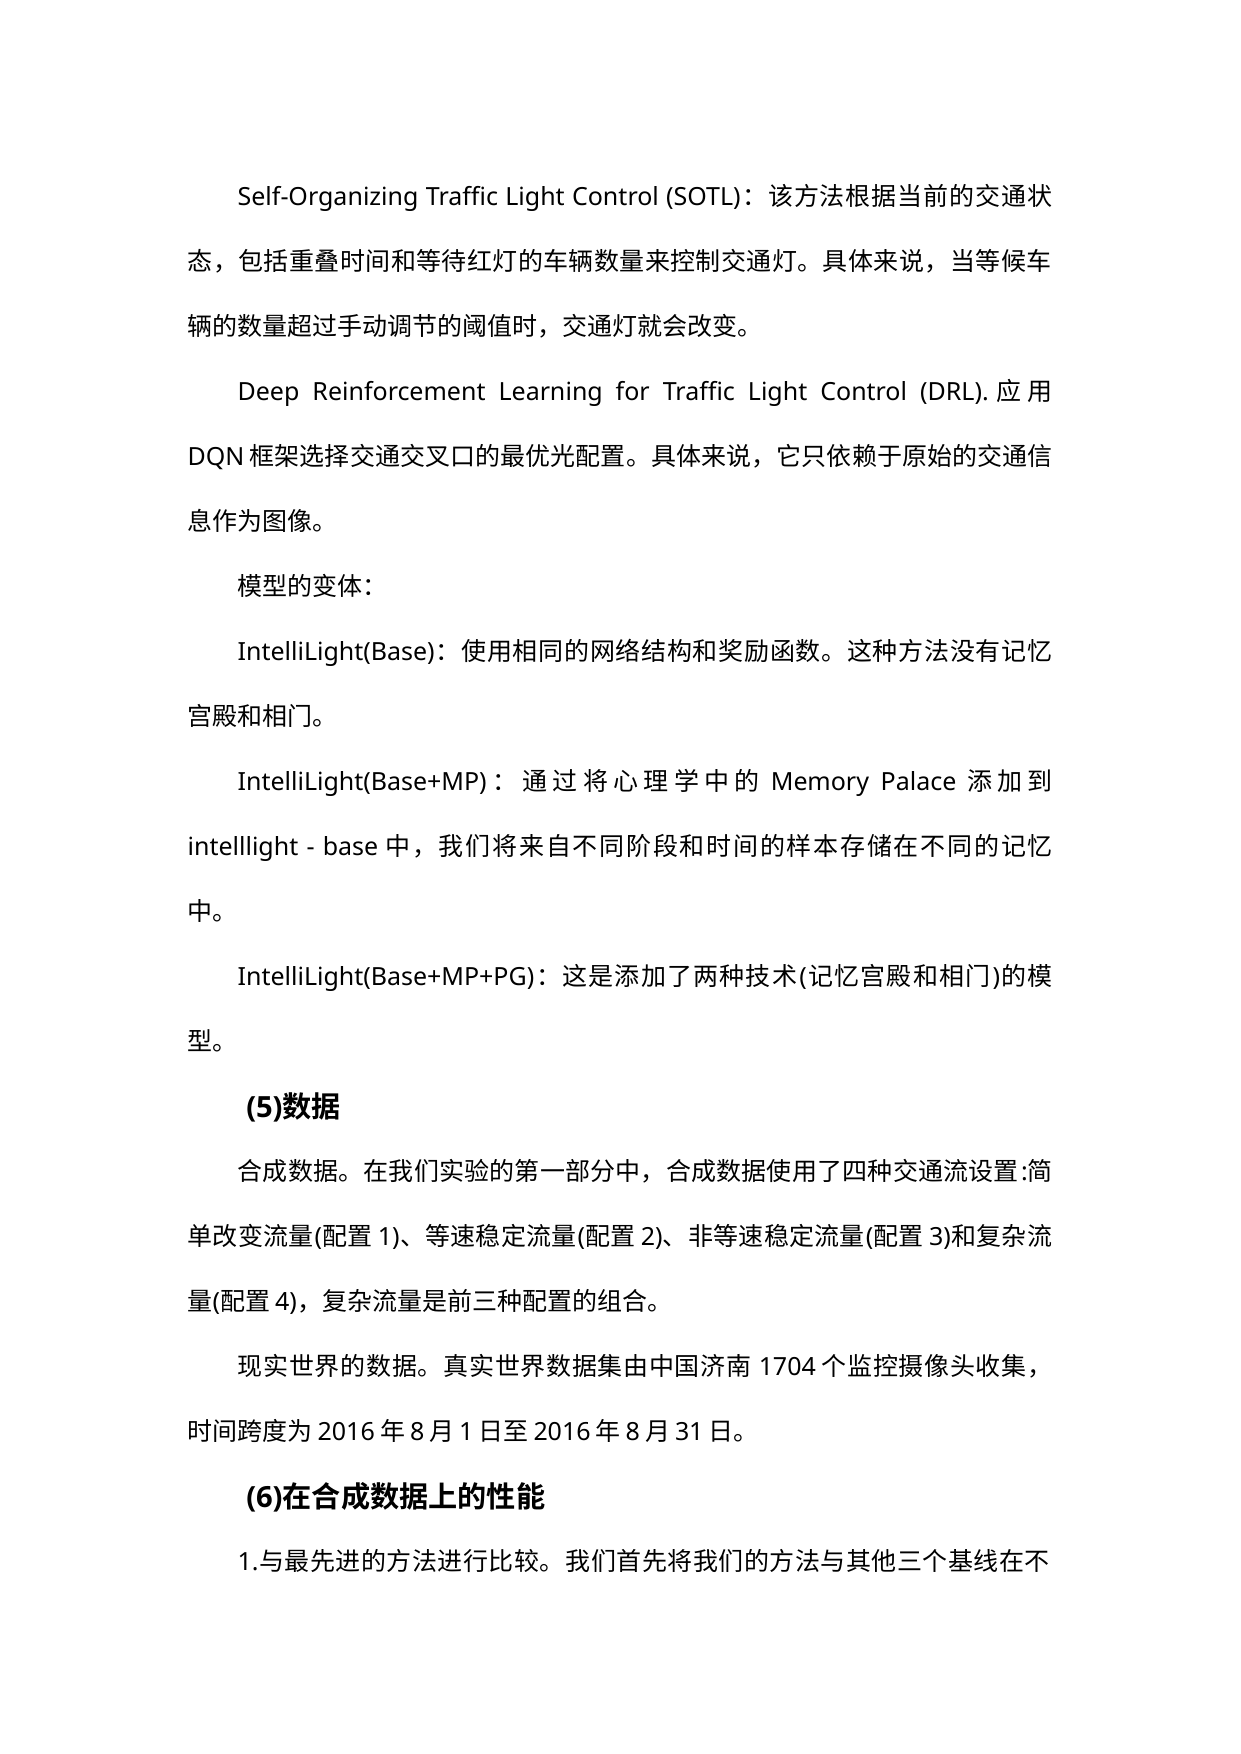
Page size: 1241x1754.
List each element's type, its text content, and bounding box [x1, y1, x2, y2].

text (6)在合成数据上的性能 [187, 1462, 1053, 1527]
text 现实世界的数据。真实世界数据集由中国济南1704个监控摄像头收集，时间跨度为2016年8月1日至2016年8月31日。 [187, 1332, 1053, 1462]
text IntelliLight(Base+MP+PG)：这是添加了两种技术(记忆宫殿和相门)的模型。 [187, 942, 1053, 1072]
text 合成数据。在我们实验的第一部分中，合成数据使用了四种交通流设置:简单改变流量(配置1)、等速稳定流量(配置2)、非等速稳定流量(配置3)和复杂流量(配置4)，复杂流量是前三种配置的组合。 [187, 1137, 1053, 1332]
text IntelliLight(Base)：使用相同的网络结构和奖励函数。这种方法没有记忆宫殿和相门。 [187, 617, 1053, 747]
text Deep Reinforcement Learning for Traffic Light Control (DRL).应用DQN框架选择交通交叉口的最优光配置。具体来说，它只依赖于原始的交通信息作为图像。 [187, 357, 1053, 552]
text IntelliLight(Base+MP)：通过将心理学中的Memory Palace添加到intelllight - base中，我们将来自不同阶段和时间的样本存储在不同的记忆中。 [187, 747, 1053, 942]
text (5)数据 [187, 1072, 1053, 1137]
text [187, 1527, 1053, 1592]
text 模型的变体： [187, 552, 1053, 617]
text Self-Organizing Traffic Light Control (SOTL)：该方法根据当前的交通状态，包括重叠时间和等待红灯的车辆数量来控制交通灯。具体来说，当等候车辆的数量超过手动调节的阈值时，交通灯就会改变。 [187, 162, 1053, 357]
